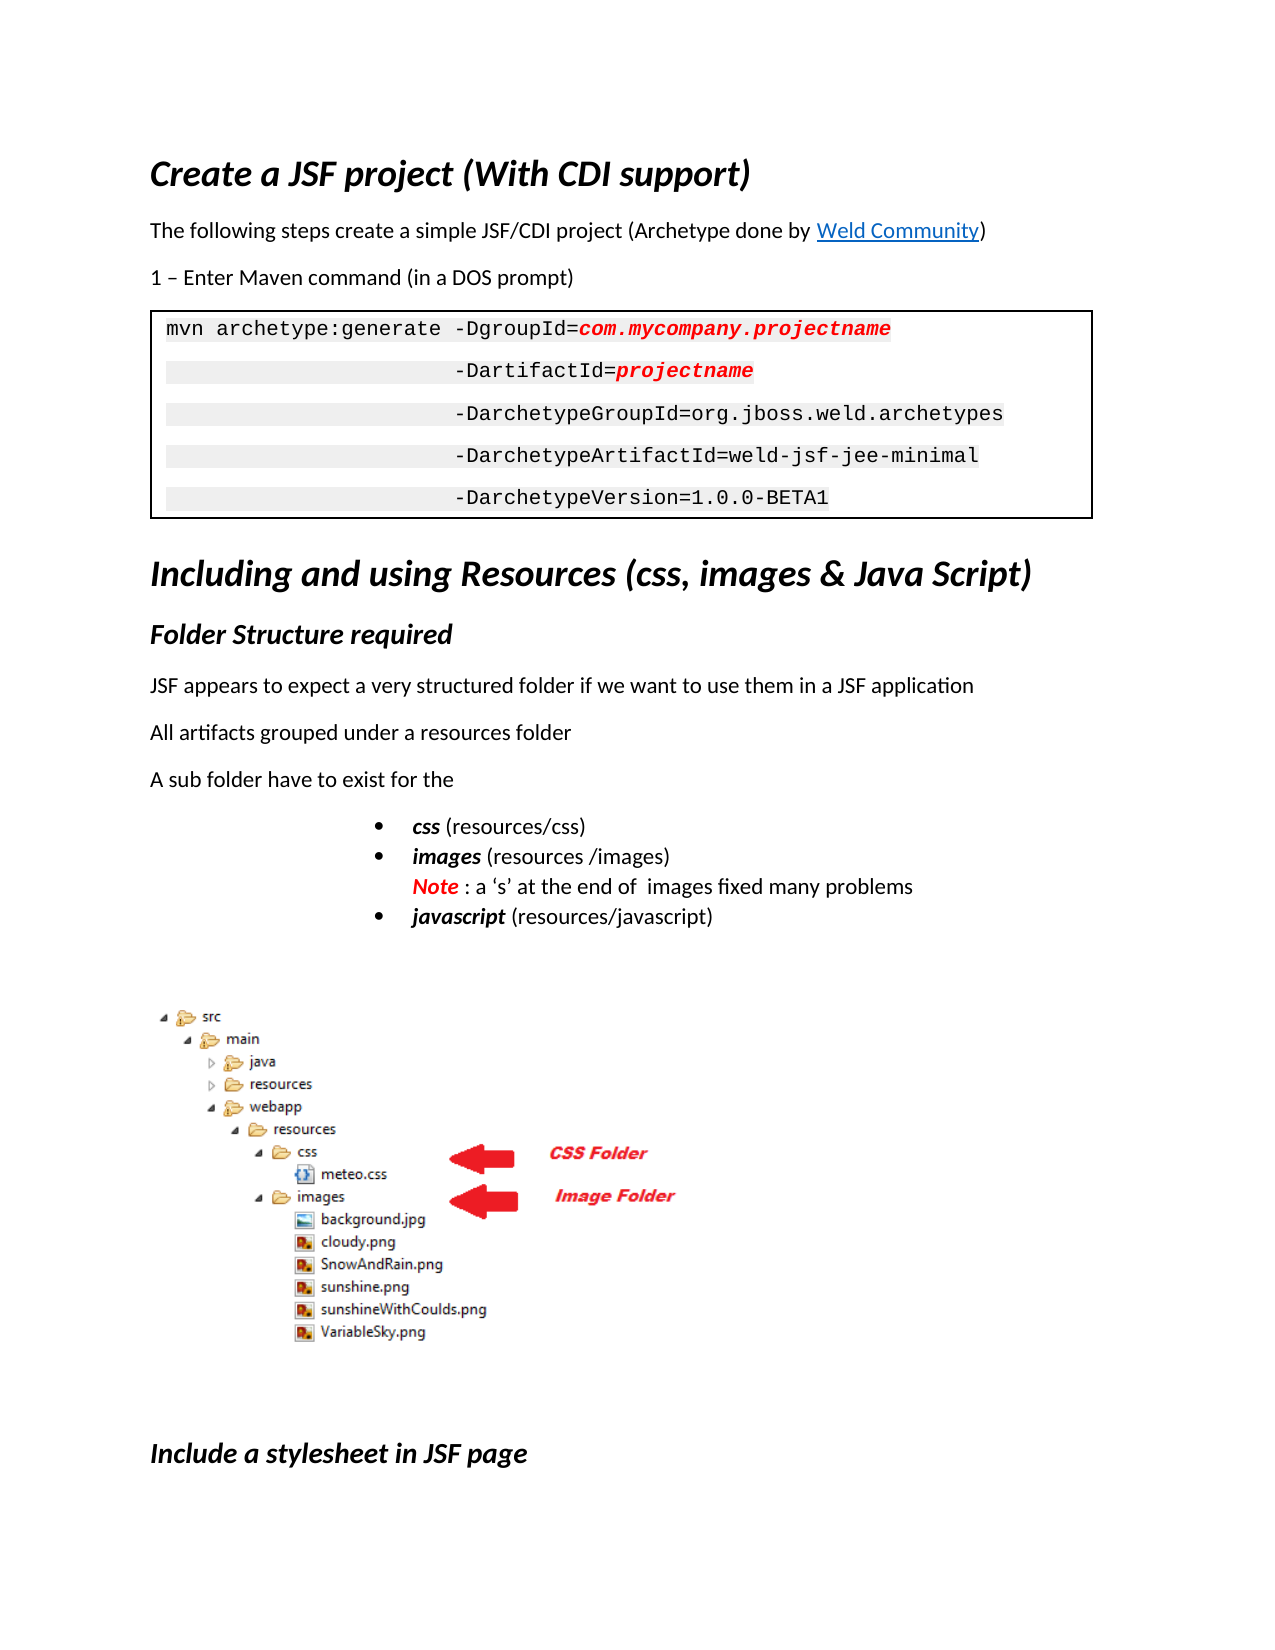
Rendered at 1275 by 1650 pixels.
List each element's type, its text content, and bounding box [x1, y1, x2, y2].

list images (resources /images) [375, 842, 1125, 870]
list javascript (resources/javascript) [375, 902, 1125, 931]
text Including and using Resources (css, images & Java Script) [150, 376, 1125, 596]
text All artifacts grouped under a resources folder [150, 718, 1125, 746]
text The following steps create a simple JSF/CDI project (Archetype done by Weld Community) [150, 216, 1125, 244]
text Create a JSF project (With CDI support) [150, 150, 1125, 196]
text 1 – Enter Maven command (in a DOS prompt) [150, 263, 1125, 291]
picture [150, 1009, 749, 1362]
text Include a stylesheet in JSF page [150, 1435, 1125, 1471]
text A sub folder have to exist for the [150, 765, 1125, 793]
text JSF appears to expect a very structured folder if we want to use them in a JSF application [150, 671, 1125, 699]
list css (resources/css) [375, 812, 1125, 840]
text Folder Structure required [150, 616, 1125, 652]
list Note : a ‘s’ at the end of images fixed many problems [337, 872, 1125, 900]
